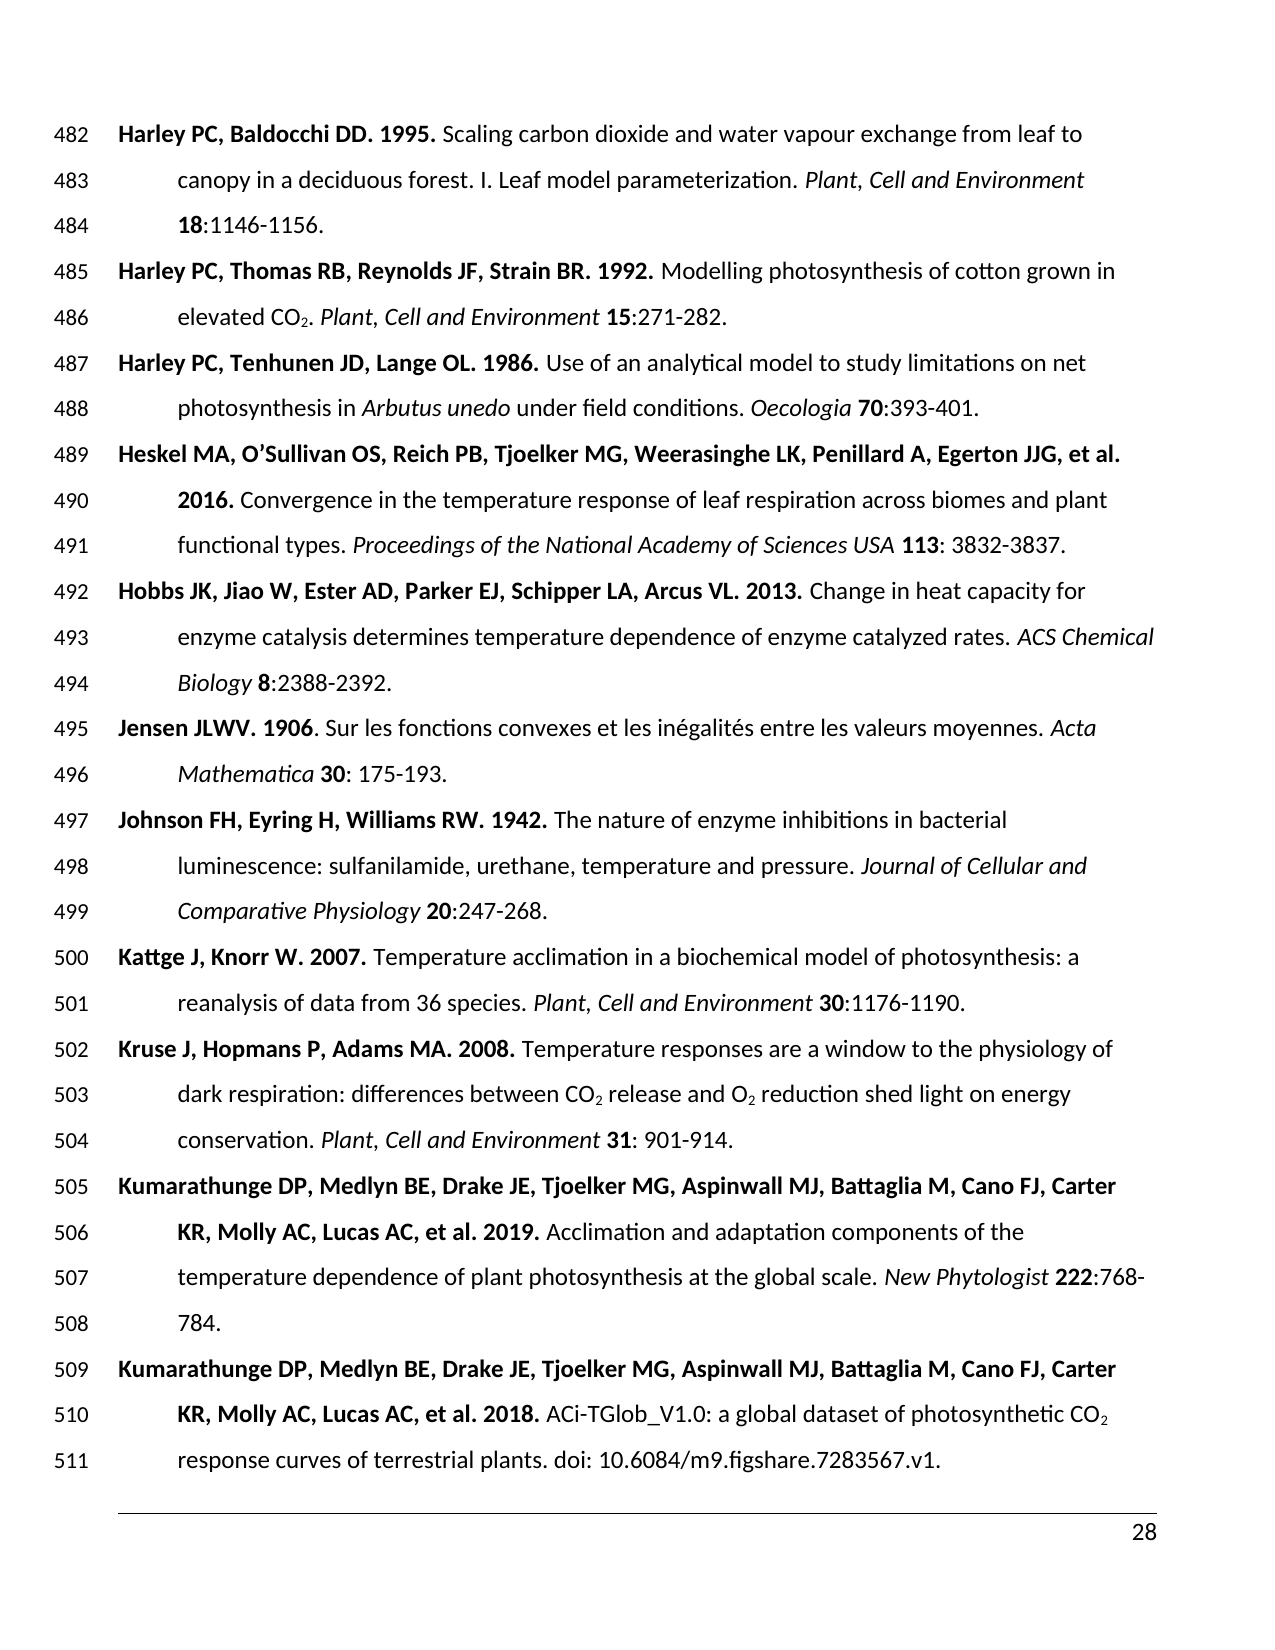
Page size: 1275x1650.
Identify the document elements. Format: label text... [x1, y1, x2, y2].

text Kattge J, Knorr W. 2007. Temperature acclimation in a biochemical model of photosynthesis: a reanalysis of data from 36 species. Plant, Cell and Environment 30:1176-1190. [118, 941, 1157, 1017]
text Heskel MA, O’Sullivan OS, Reich PB, Tjoelker MG, Weerasinghe LK, Penillard A, Egerton JJG, et al. 2016. Convergence in the temperature response of leaf respiration across biomes and plant functional types. Proceedings of the National Academy of Sciences USA 113: 3832-3837. [118, 438, 1157, 560]
text Harley PC, Baldocchi DD. 1995. Scaling carbon dioxide and water vapour exchange from leaf to canopy in a deciduous forest. I. Leaf model parameterization. Plant, Cell and Environment 18:1146-1156. [118, 118, 1157, 240]
text Kumarathunge DP, Medlyn BE, Drake JE, Tjoelker MG, Aspinwall MJ, Battaglia M, Cano FJ, Carter KR, Molly AC, Lucas AC, et al. 2019. Acclimation and adaptation components of the temperature dependence of plant photosynthesis at the global scale. New Phytologist 222:768-784. [118, 1170, 1157, 1338]
text Jensen JLWV. 1906. Sur les fonctions convexes et les inégalités entre les valeurs moyennes. Acta Mathematica 30: 175-193. [118, 713, 1157, 789]
text Harley PC, Tenhunen JD, Lange OL. 1986. Use of an analytical model to study limitations on net photosynthesis in Arbutus unedo under field conditions. Oecologia 70:393-401. [118, 347, 1157, 423]
text Hobbs JK, Jiao W, Ester AD, Parker EJ, Schipper LA, Arcus VL. 2013. Change in heat capacity for enzyme catalysis determines temperature dependence of enzyme catalyzed rates. ACS Chemical Biology 8:2388-2392. [118, 575, 1157, 697]
text Kruse J, Hopmans P, Adams MA. 2008. Temperature responses are a window to the physiology of dark respiration: differences between CO2 release and O2 reduction shed light on energy conservation. Plant, Cell and Environment 31: 901-914. [118, 1033, 1157, 1155]
text Harley PC, Thomas RB, Reynolds JF, Strain BR. 1992. Modelling photosynthesis of cotton grown in elevated CO2. Plant, Cell and Environment 15:271-282. [118, 255, 1157, 332]
text Johnson FH, Eyring H, Williams RW. 1942. The nature of enzyme inhibitions in bacterial luminescence: sulfanilamide, urethane, temperature and pressure. Journal of Cellular and Comparative Physiology 20:247-268. [118, 804, 1157, 926]
text Kumarathunge DP, Medlyn BE, Drake JE, Tjoelker MG, Aspinwall MJ, Battaglia M, Cano FJ, Carter KR, Molly AC, Lucas AC, et al. 2018. ACi-TGlob_V1.0: a global dataset of photosynthetic CO2 response curves of terrestrial plants. doi: 10.6084/m9.figshare.7283567.v1. [118, 1353, 1157, 1475]
